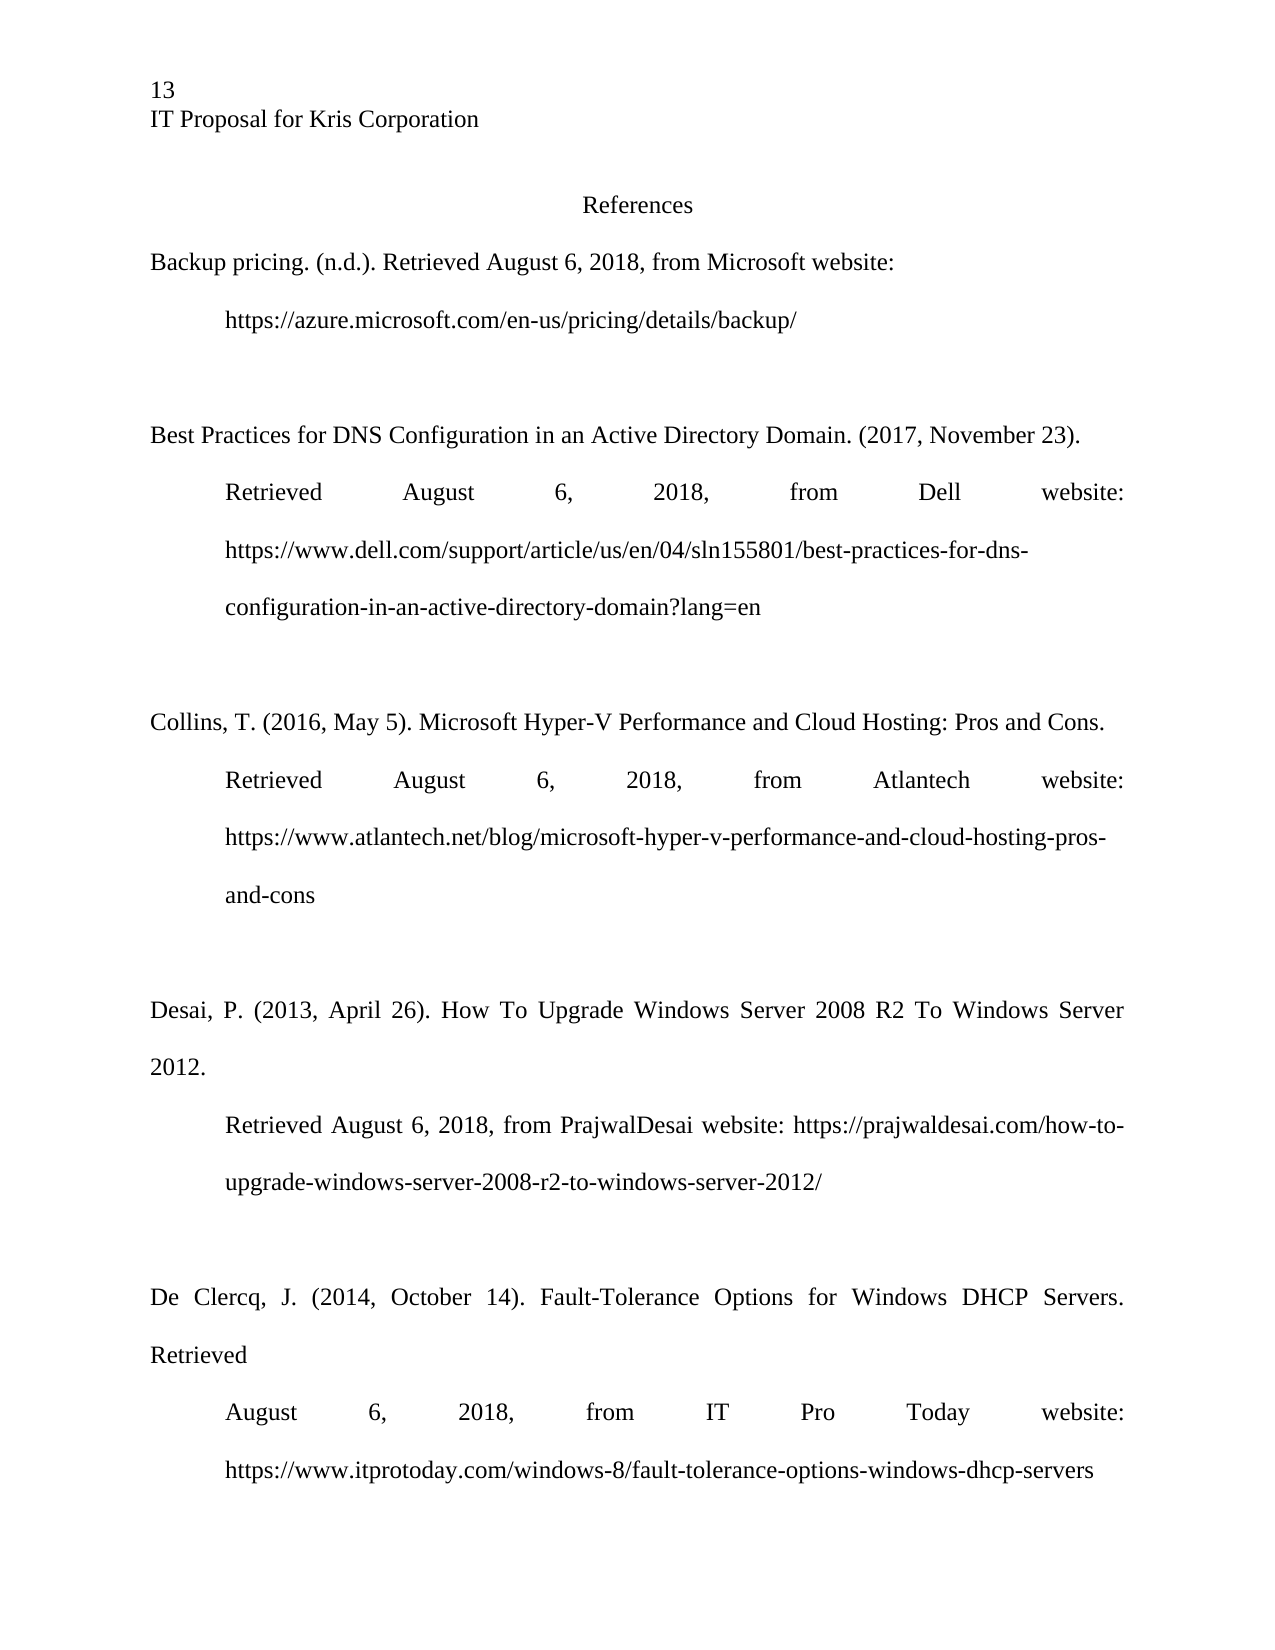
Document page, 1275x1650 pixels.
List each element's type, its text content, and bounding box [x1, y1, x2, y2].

text August 6, 2018, from IT Pro Today website: https://www.itprotoday.com/windows-8/fault-tolerance-options-windows-dhcp-servers [225, 1397, 1125, 1484]
text Backup pricing. (n.d.). Retrieved August 6, 2018, from Microsoft website: [150, 247, 1125, 276]
text Retrieved August 6, 2018, from Atlantech website: https://www.atlantech.net/blog/microsoft-hyper-v-performance-and-cloud-hosting-pros-and-cons [225, 765, 1125, 909]
text https://azure.microsoft.com/en-us/pricing/details/backup/ [150, 305, 1125, 334]
text Best Practices for DNS Configuration in an Active Directory Domain. (2017, November 23). [150, 420, 1125, 449]
text References [150, 190, 1125, 219]
text Desai, P. (2013, April 26). How To Upgrade Windows Server 2008 R2 To Windows Server 2012. [150, 995, 1125, 1081]
text De Clercq, J. (2014, October 14). Fault-Tolerance Options for Windows DHCP Servers. Retrieved [150, 1282, 1125, 1369]
text Retrieved August 6, 2018, from Dell website: https://www.dell.com/support/article/us/en/04/sln155801/best-practices-for-dns-configuration-in-an-active-directory-domain?lang=en [225, 477, 1125, 621]
text Retrieved August 6, 2018, from PrajwalDesai website: https://prajwaldesai.com/how-to-upgrade-windows-server-2008-r2-to-windows-server-2012/ [225, 1110, 1125, 1196]
text Collins, T. (2016, May 5). Microsoft Hyper-V Performance and Cloud Hosting: Pros and Cons. [150, 707, 1125, 736]
